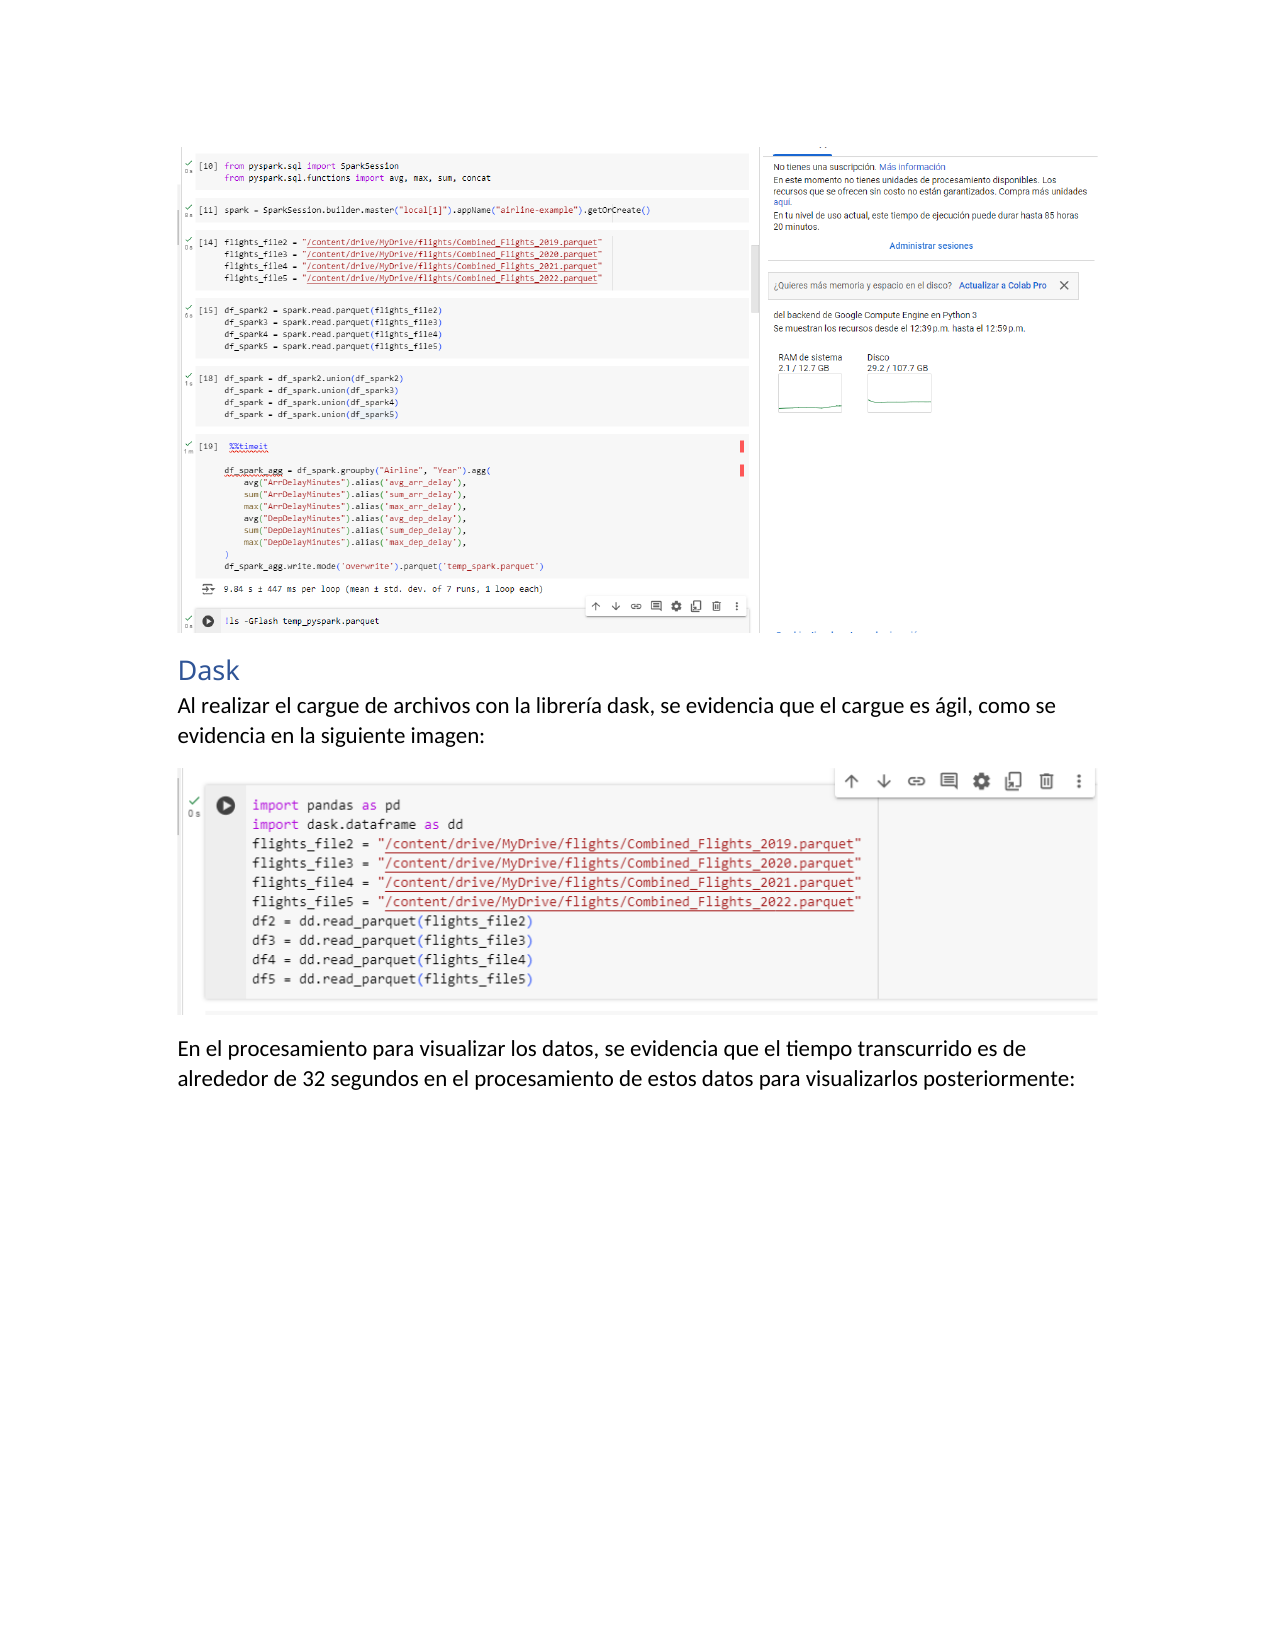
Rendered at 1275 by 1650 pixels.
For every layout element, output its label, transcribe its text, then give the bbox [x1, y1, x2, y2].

text Al realizar el cargue de archivos con la librería dask, se evidencia que el cargue es ágil, como se evidencia en la siguiente imagen: [177, 691, 1098, 749]
picture [177, 147, 1098, 633]
picture [177, 768, 1098, 1015]
text En el procesamiento para visualizar los datos, se evidencia que el tiempo transcurrido es de alrededor de 32 segundos en el procesamiento de estos datos para visualizarlos posteriormente: [177, 1034, 1098, 1092]
subtitle Dask [177, 651, 1098, 688]
